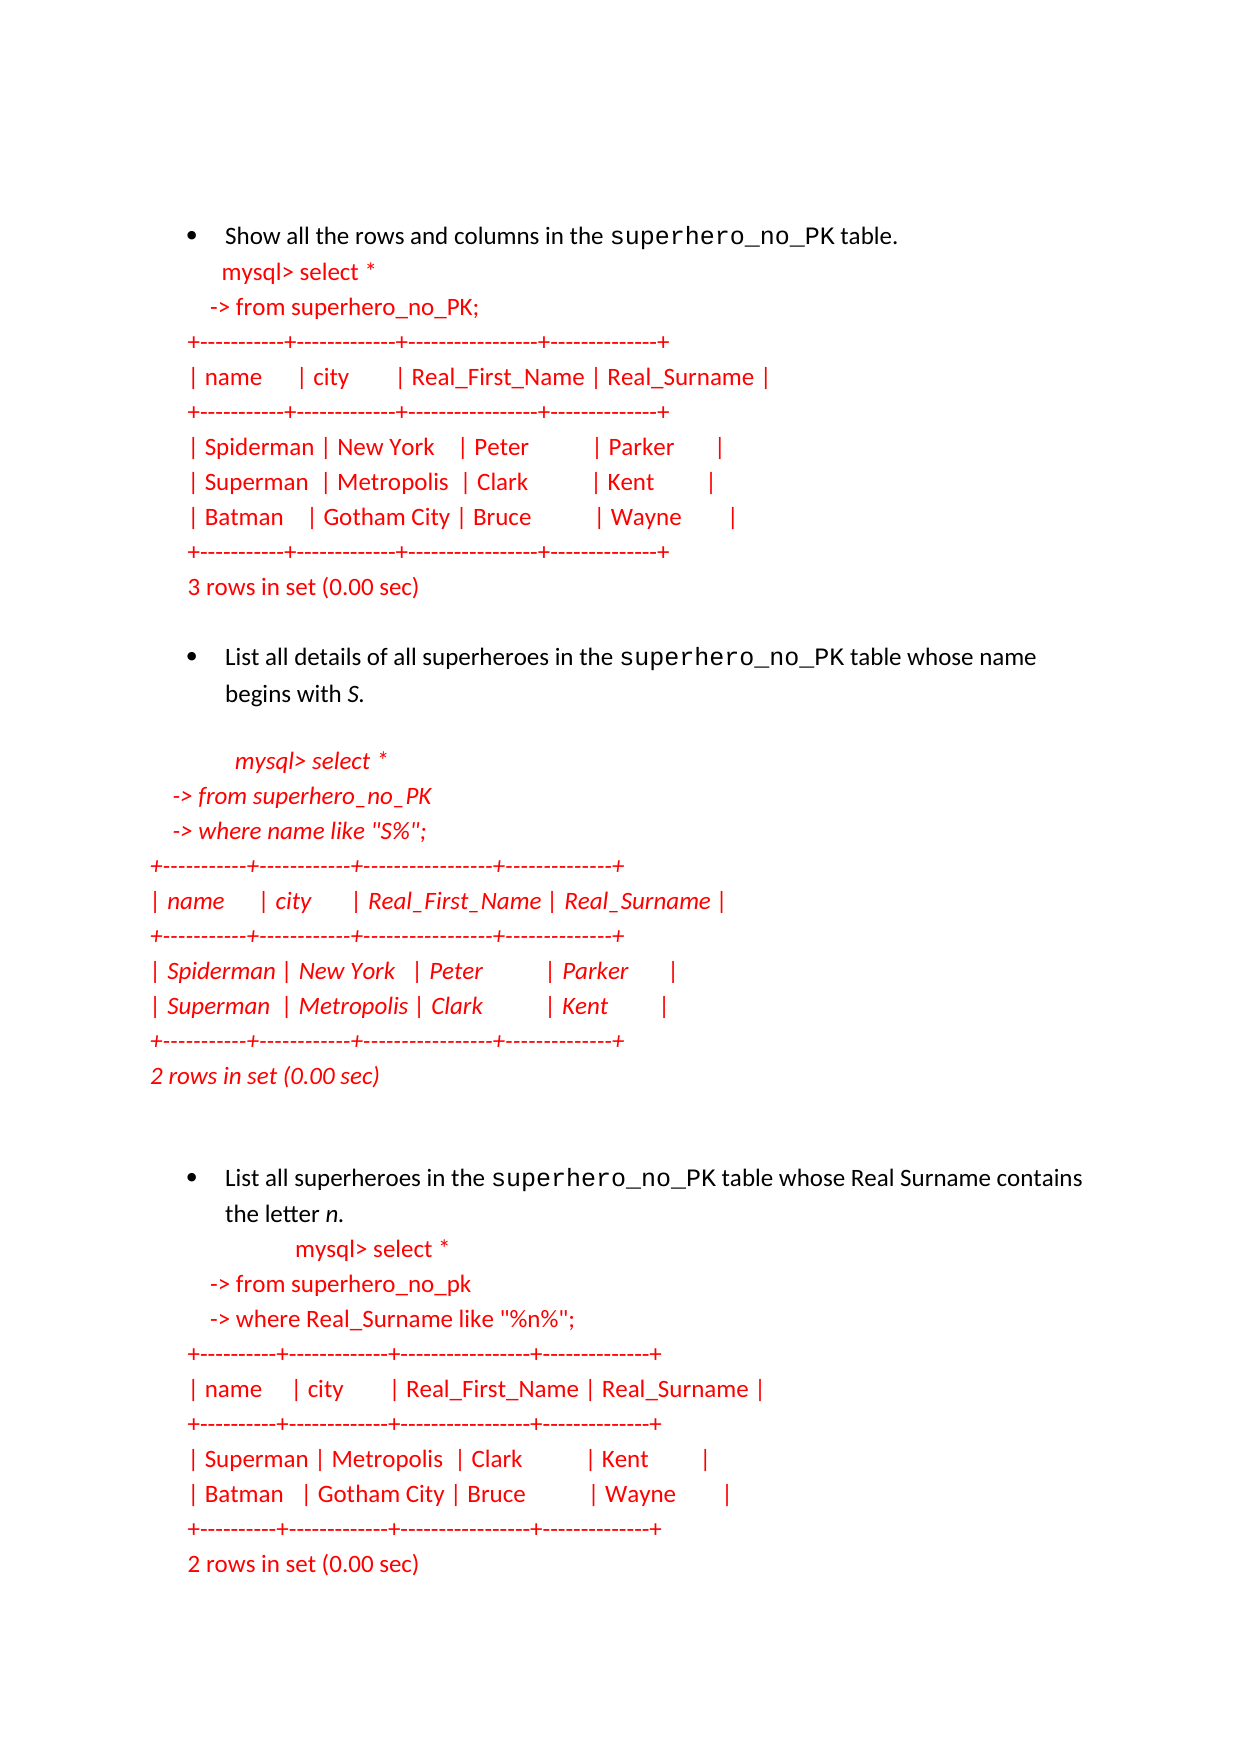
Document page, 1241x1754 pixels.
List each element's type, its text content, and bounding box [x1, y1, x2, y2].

list +-----------+-------------+-----------------+--------------+ [187, 536, 1090, 567]
list | name | city | Real_First_Name | Real_Surname | [187, 1373, 1090, 1404]
list -> from superhero_no_PK [150, 780, 1090, 810]
list +----------+-------------+-----------------+--------------+ [187, 1408, 1090, 1439]
list | Batman | Gotham City | Bruce | Wayne | [187, 501, 1090, 532]
list mysql> select * [150, 745, 1090, 775]
list 2 rows in set (0.00 sec) [150, 1060, 1090, 1090]
list | Superman | Metropolis | Clark | Kent | [150, 990, 1090, 1020]
list | Batman | Gotham City | Bruce | Wayne | [187, 1478, 1090, 1509]
list -> where name like "S%"; [150, 815, 1090, 845]
list +----------+-------------+-----------------+--------------+ [187, 1338, 1090, 1369]
list +-----------+------------+-----------------+--------------+ [150, 1025, 1090, 1055]
list | Superman | Metropolis | Clark | Kent | [187, 466, 1090, 497]
list List all superheroes in the superhero_no_PK table whose Real Surname contains the letter n. [187, 1162, 1090, 1229]
list | name | city | Real_First_Name | Real_Surname | [150, 885, 1090, 915]
list | Superman | Metropolis | Clark | Kent | [187, 1443, 1090, 1474]
list 3 rows in set (0.00 sec) [187, 571, 1090, 602]
list +-----------+-------------+-----------------+--------------+ [187, 326, 1090, 357]
list -> where Real_Surname like "%n%"; [187, 1303, 1090, 1334]
list List all details of all superheroes in the superhero_no_PK table whose name begins with S. [187, 641, 1090, 708]
list mysql> select * [187, 256, 1090, 287]
list | name | city | Real_First_Name | Real_Surname | [187, 361, 1090, 392]
list | Spiderman | New York | Peter | Parker | [187, 431, 1090, 462]
list mysql> select * [187, 1233, 1090, 1264]
list +-----------+------------+-----------------+--------------+ [150, 850, 1090, 880]
list -> from superhero_no_pk [187, 1268, 1090, 1299]
list +-----------+-------------+-----------------+--------------+ [187, 396, 1090, 427]
list | Spiderman | New York | Peter | Parker | [150, 955, 1090, 985]
list 2 rows in set (0.00 sec) [187, 1548, 1090, 1579]
list -> from superhero_no_PK; [187, 291, 1090, 322]
list +----------+-------------+-----------------+--------------+ [187, 1513, 1090, 1544]
list Show all the rows and columns in the superhero_no_PK table. [187, 220, 1090, 252]
list +-----------+------------+-----------------+--------------+ [150, 920, 1090, 950]
